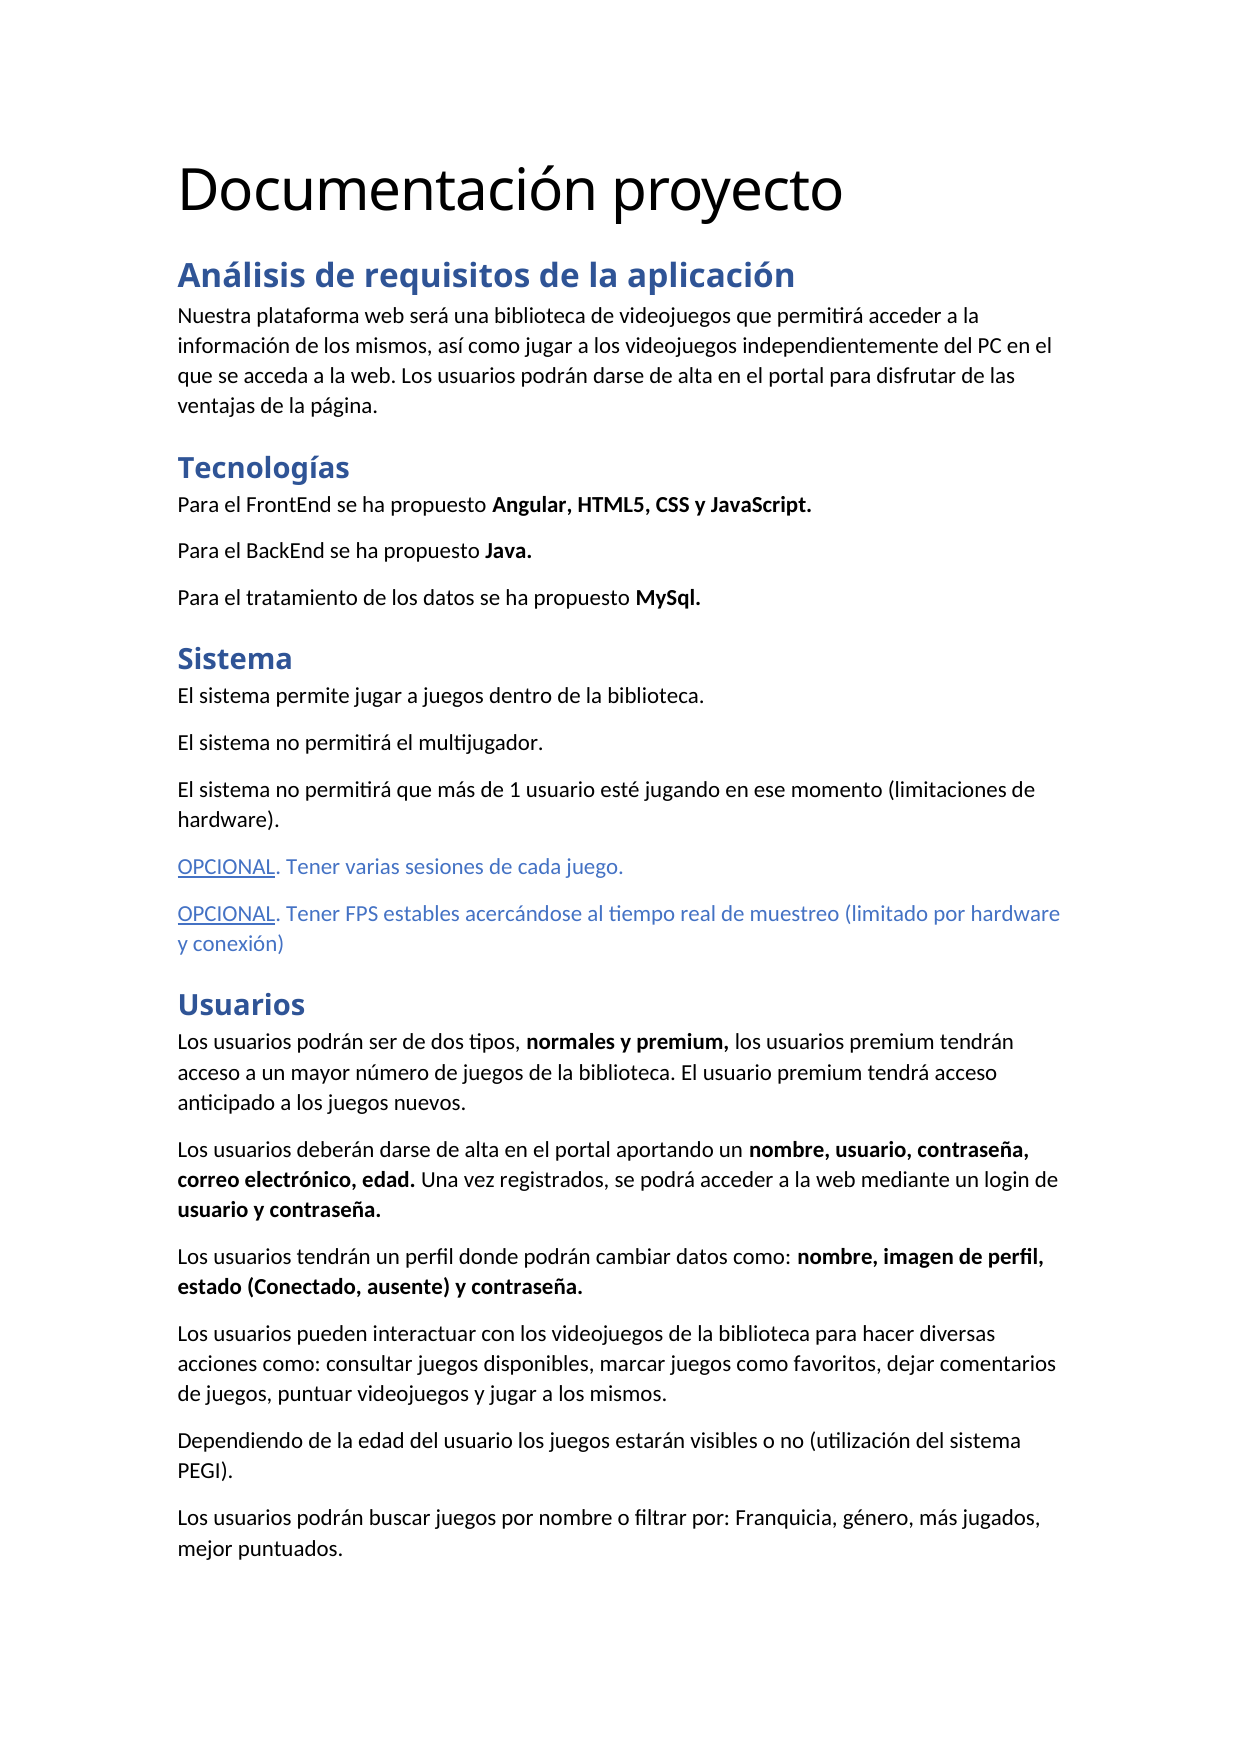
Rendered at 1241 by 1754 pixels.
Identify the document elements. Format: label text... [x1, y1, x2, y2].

text Nuestra plataforma web será una biblioteca de videojuegos que permitirá acceder a la información de los mismos, así como jugar a los videojuegos independientemente del PC en el que se acceda a la web. Los usuarios podrán darse de alta en el portal para disfrutar de las ventajas de la página. [177, 301, 1063, 420]
text Los usuarios tendrán un perfil donde podrán cambiar datos como: nombre, imagen de perfil, estado (Conectado, ausente) y contraseña. [177, 1242, 1063, 1300]
text Para el FrontEnd se ha propuesto Angular, HTML5, CSS y JavaScript. [177, 490, 1063, 518]
subtitle Usuarios [177, 984, 1063, 1024]
text Para el BackEnd se ha propuesto Java. [177, 537, 1063, 564]
text El sistema no permitirá el multijugador. [177, 728, 1063, 756]
text El sistema permite jugar a juegos dentro de la biblioteca. [177, 681, 1063, 709]
text Para el tratamiento de los datos se ha propuesto MySql. [177, 583, 1063, 611]
subtitle Sistema [177, 639, 1063, 678]
text Los usuarios podrán buscar juegos por nombre o filtrar por: Franquicia, género, más jugados, mejor puntuados. [177, 1503, 1063, 1562]
text OPCIONAL. Tener FPS estables acercándose al tiempo real de muestreo (limitado por hardware y conexión) [177, 899, 1063, 957]
text Dependiendo de la edad del usuario los juegos estarán visibles o no (utilización del sistema PEGI). [177, 1426, 1063, 1484]
text Los usuarios pueden interactuar con los videojuegos de la biblioteca para hacer diversas acciones como: consultar juegos disponibles, marcar juegos como favoritos, dejar comentarios de juegos, puntuar videojuegos y jugar a los mismos. [177, 1319, 1063, 1407]
text El sistema no permitirá que más de 1 usuario esté jugando en ese momento (limitaciones de hardware). [177, 775, 1063, 833]
text OPCIONAL. Tener varias sesiones de cada juego. [177, 852, 1063, 880]
text Los usuarios podrán ser de dos tipos, normales y premium, los usuarios premium tendrán acceso a un mayor número de juegos de la biblioteca. El usuario premium tendrá acceso anticipado a los juegos nuevos. [177, 1027, 1063, 1116]
subtitle Tecnologías [177, 447, 1063, 487]
subtitle Análisis de requisitos de la aplicación [177, 252, 1063, 297]
text Los usuarios deberán darse de alta en el portal aportando un nombre, usuario, contraseña, correo electrónico, edad. Una vez registrados, se podrá acceder a la web mediante un login de usuario y contraseña. [177, 1135, 1063, 1223]
title Documentación proyecto [177, 148, 1063, 227]
